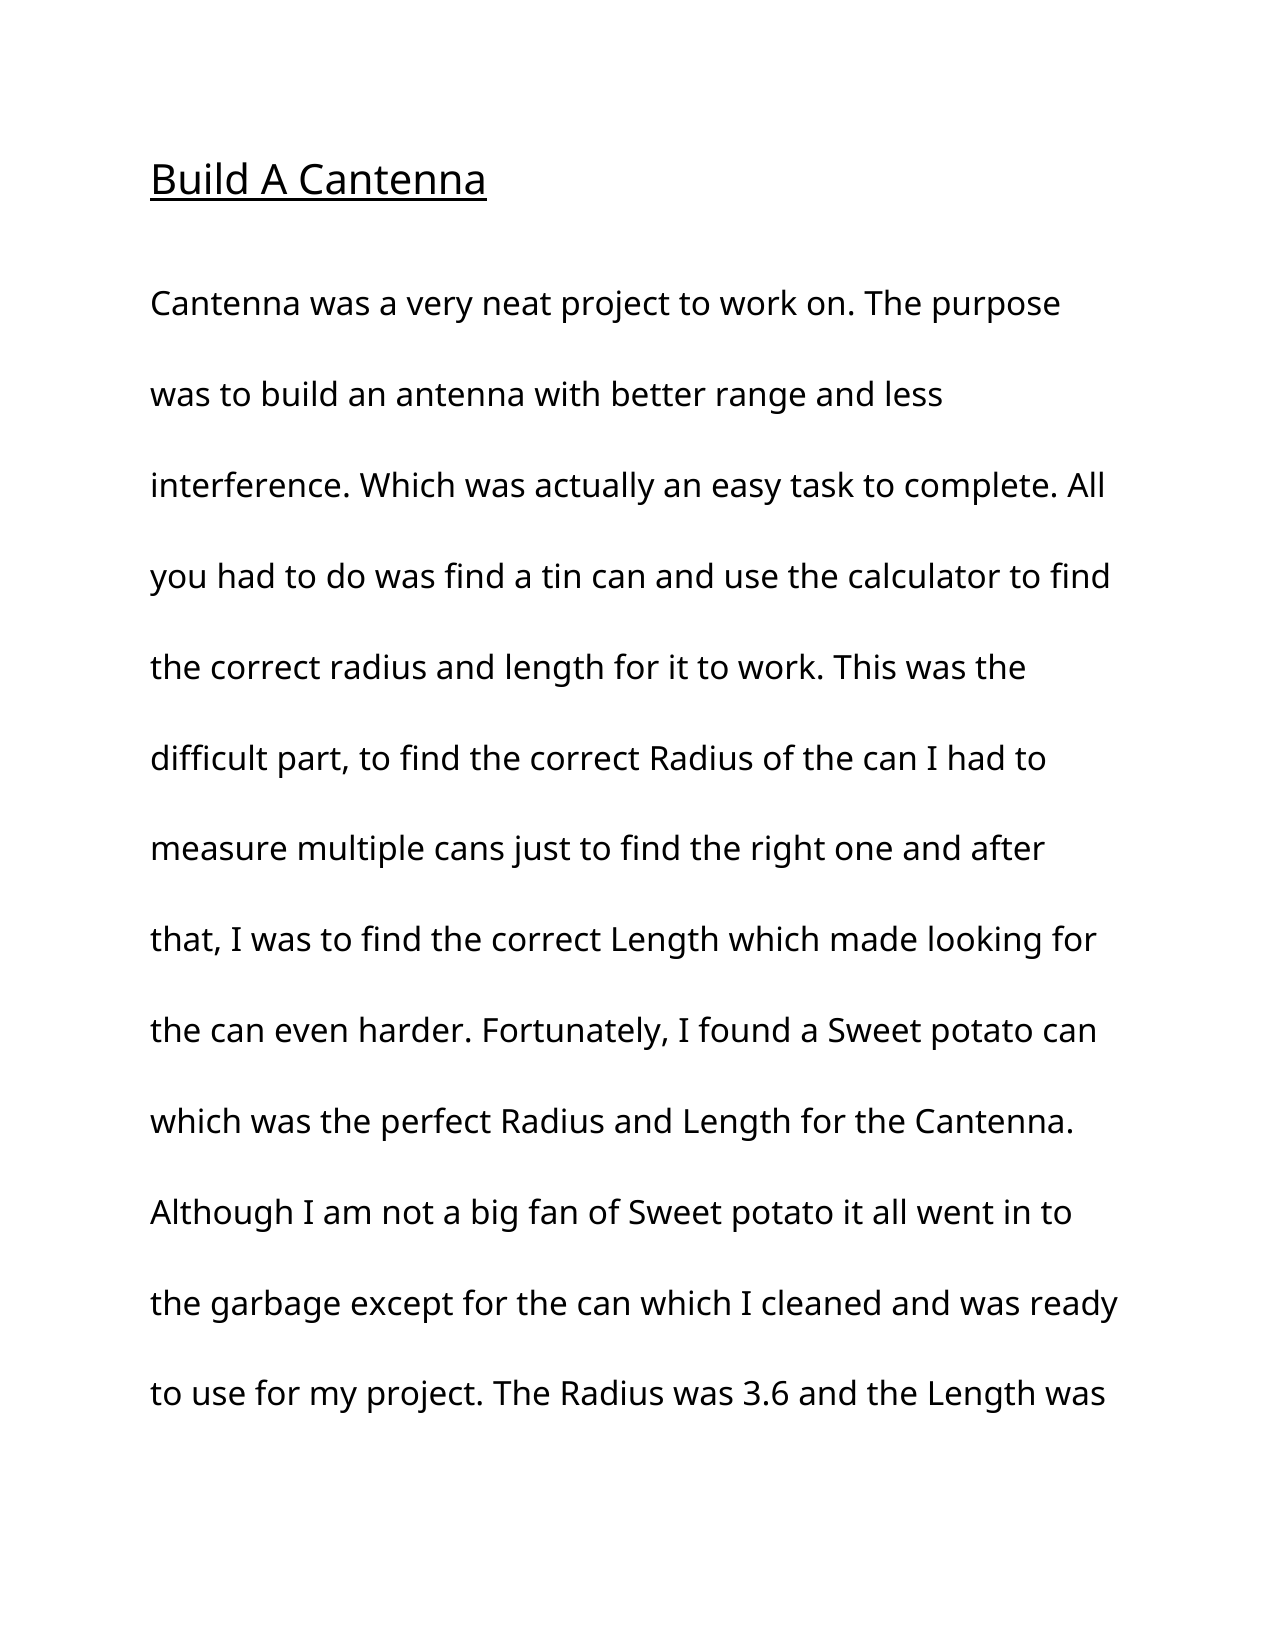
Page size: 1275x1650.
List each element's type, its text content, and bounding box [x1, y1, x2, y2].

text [150, 280, 1125, 1416]
text Build A Cantenna [150, 150, 1125, 207]
